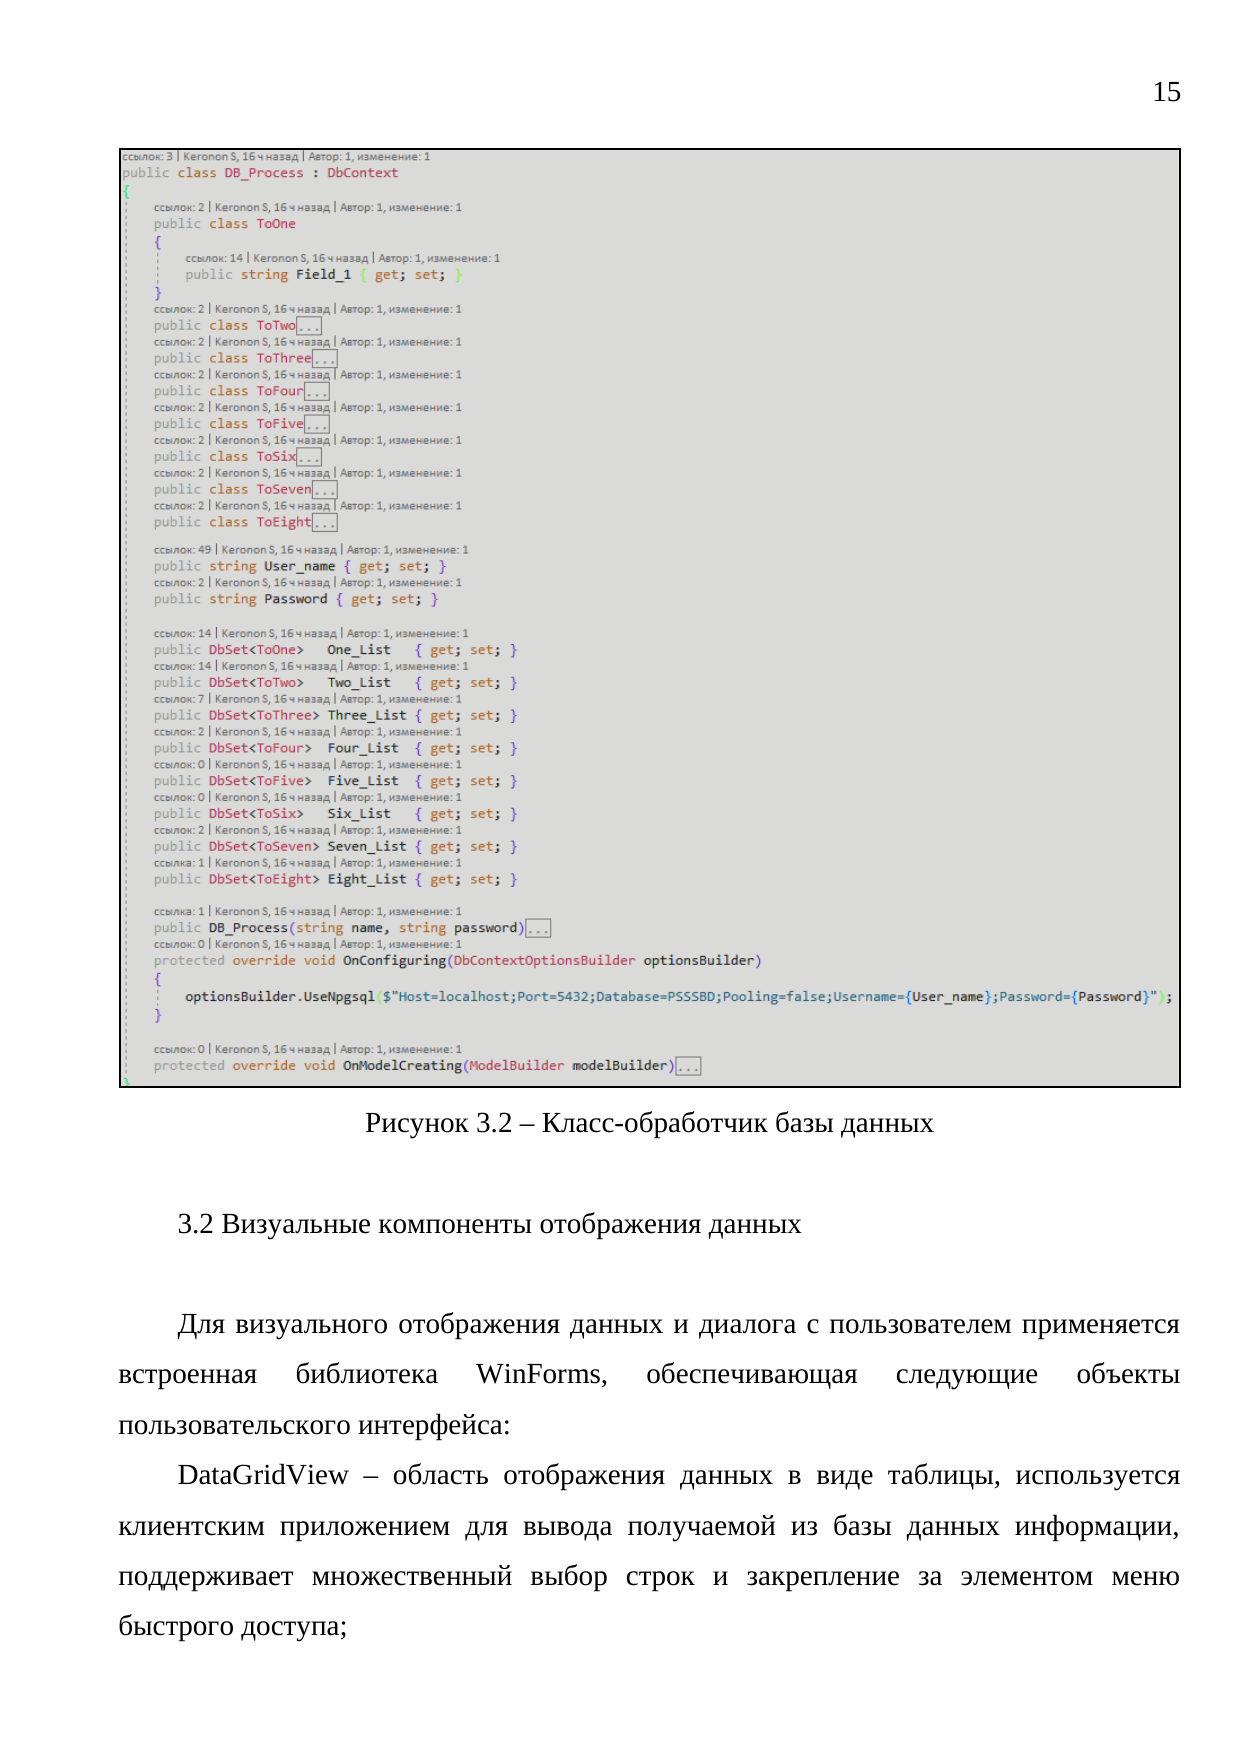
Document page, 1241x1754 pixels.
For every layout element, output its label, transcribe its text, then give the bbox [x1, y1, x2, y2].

subtitle 3.2 Визуальные компоненты отображения данных [118, 1206, 1181, 1239]
text Для визуального отображения данных и диалога с пользователем применяется встроенная библиотека WinForms, обеспечивающая следующие объекты пользовательского интерфейса: [118, 1306, 1181, 1441]
text Рисунок 3.2 – Класс-обработчик базы данных [118, 1105, 1181, 1139]
text DataGridView – область отображения данных в виде таблицы, используется клиентским приложением для вывода получаемой из базы данных информации, поддерживает множественный выбор строк и закрепление за элементом меню быстрого доступа; [118, 1457, 1181, 1642]
picture [121, 150, 1179, 1086]
